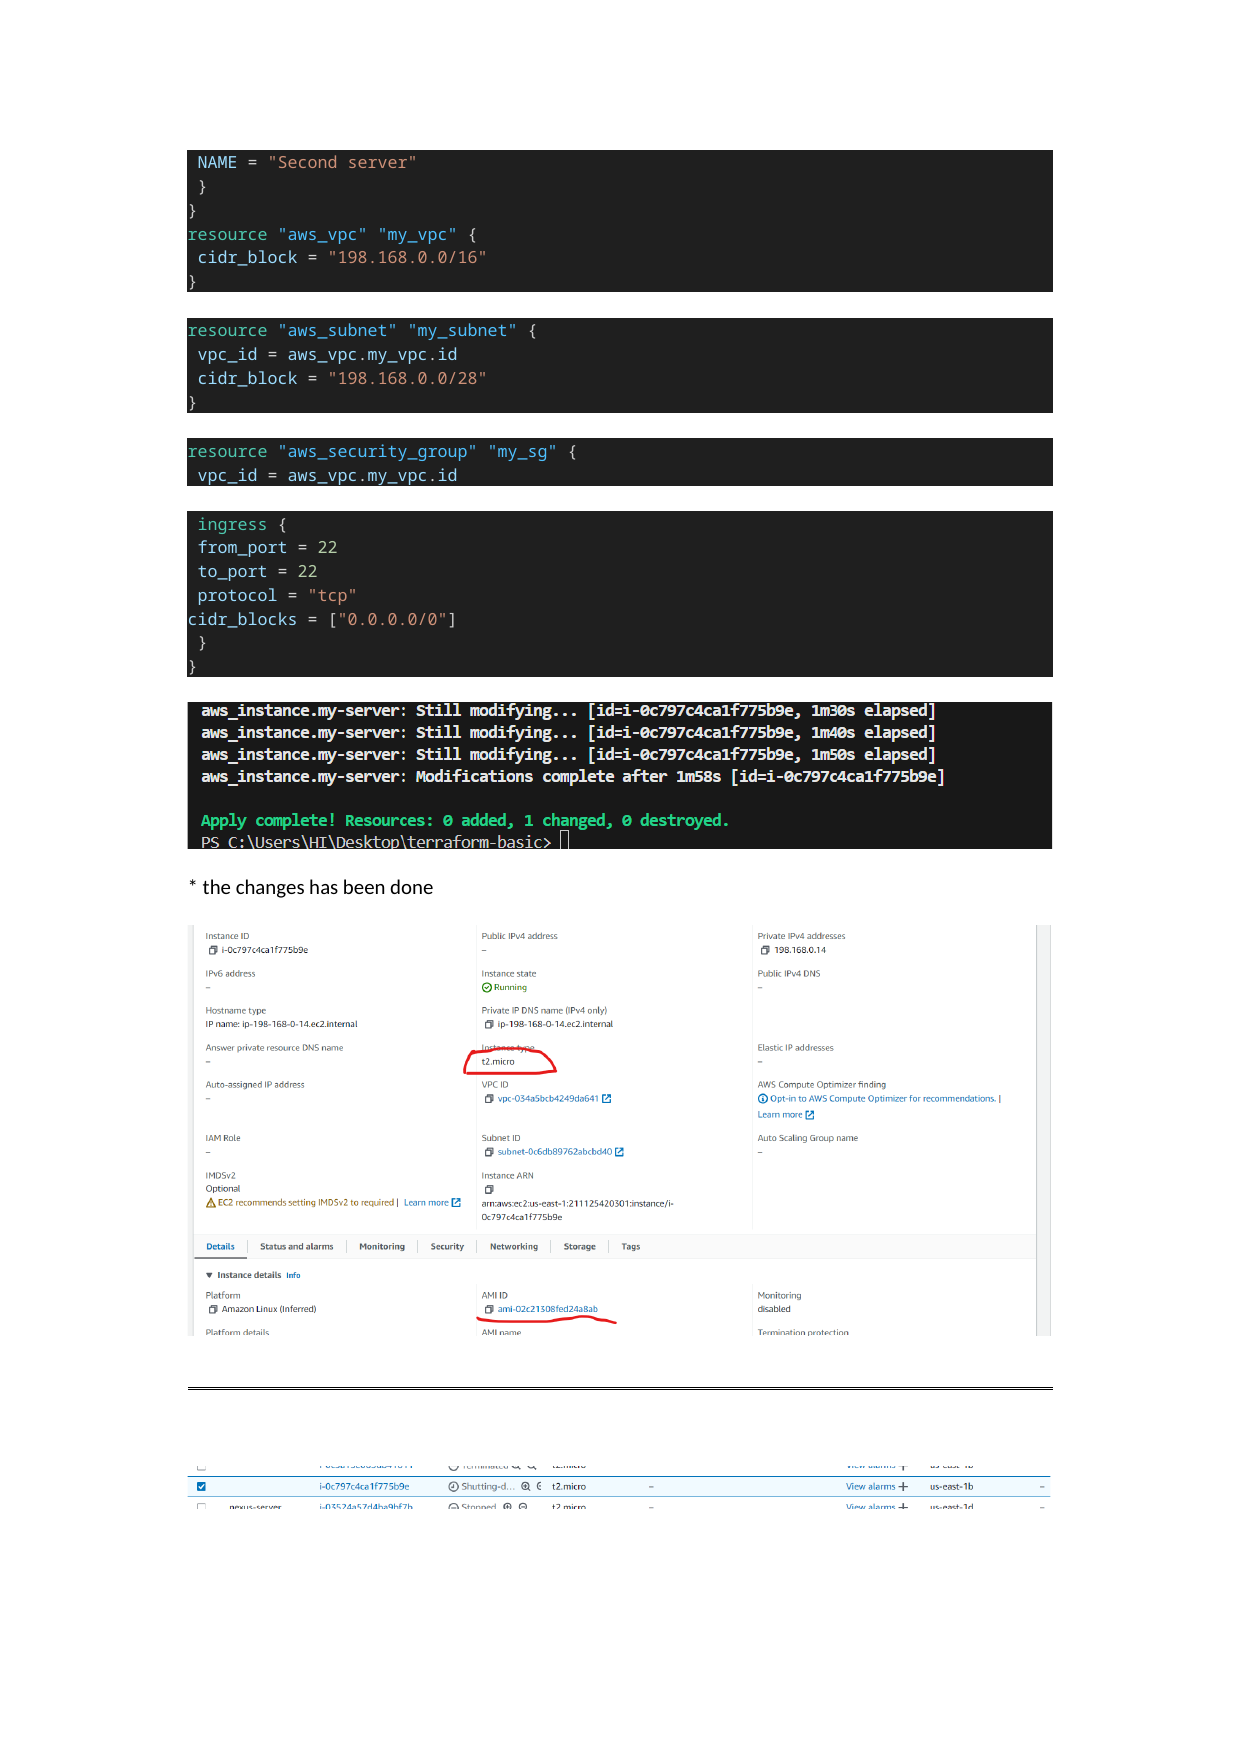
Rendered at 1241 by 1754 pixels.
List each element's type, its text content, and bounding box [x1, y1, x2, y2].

text from_port = 22 [187, 535, 1053, 559]
text cidr_blocks = ["0.0.0.0/0"] [187, 606, 1053, 630]
text vpc_id = aws_vpc.my_vpc.id [187, 462, 1053, 486]
text } [187, 630, 1053, 654]
text } [187, 174, 1053, 197]
text resource "aws_security_group" "my_sg" { [187, 438, 1053, 462]
text cidr_block = "198.168.0.0/28" [187, 365, 1053, 389]
text vpc_id = aws_vpc.my_vpc.id [187, 342, 1053, 365]
text resource "aws_subnet" "my_subnet" { [187, 318, 1053, 342]
picture [187, 702, 1053, 849]
picture [187, 925, 1053, 1336]
text resource "aws_vpc" "my_vpc" { [187, 221, 1053, 245]
text } [187, 269, 1053, 292]
text NAME = "Second server" [187, 150, 1053, 174]
text to_port = 22 [187, 559, 1053, 582]
text } [187, 197, 1053, 221]
text ingress { [187, 511, 1053, 535]
text cidr_block = "198.168.0.0/16" [187, 245, 1053, 269]
text } [187, 654, 1053, 677]
picture [187, 1466, 1051, 1509]
text } [187, 389, 1053, 413]
text protocol = "tcp" [187, 582, 1053, 606]
text * the changes has been done [187, 874, 1053, 900]
